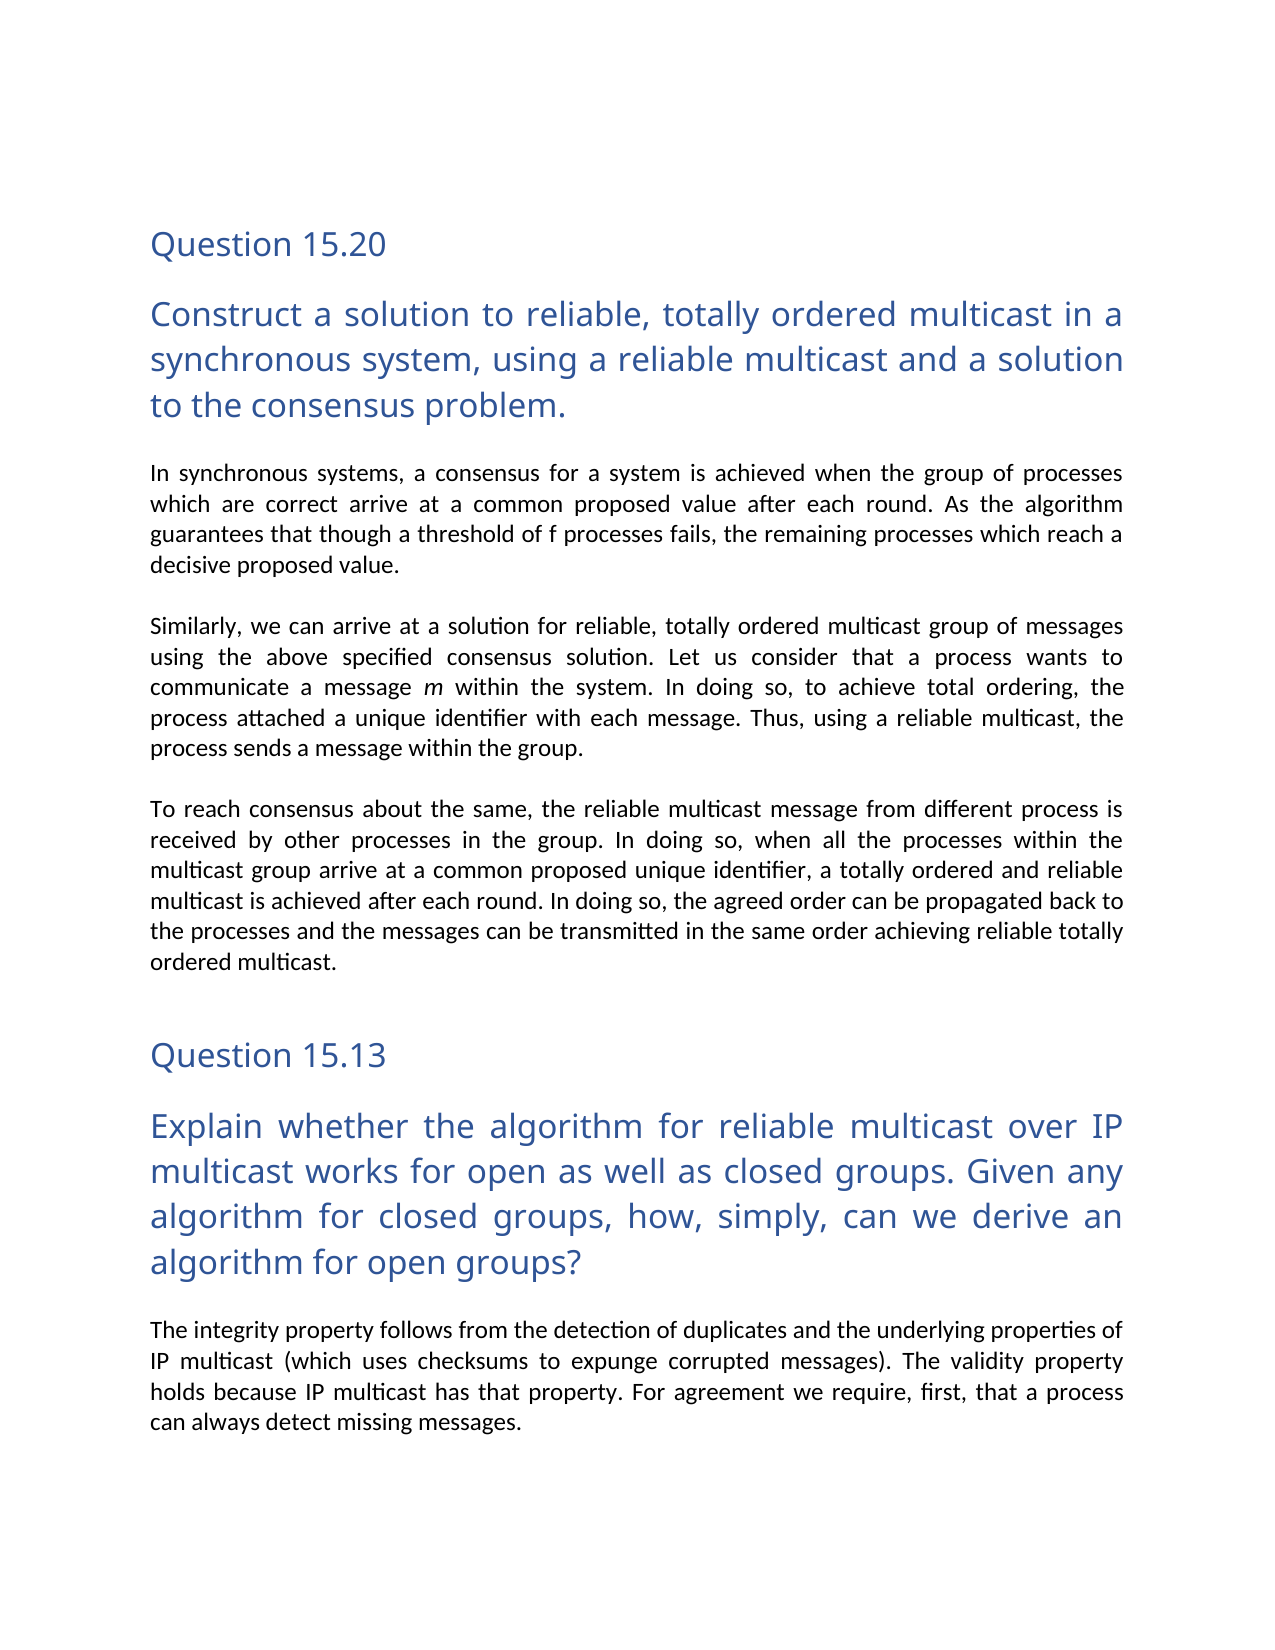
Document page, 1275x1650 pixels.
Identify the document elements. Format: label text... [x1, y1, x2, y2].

subtitle Construct a solution to reliable, totally ordered multicast in a synchronous system, using a reliable multicast and a solution to the consensus problem. [150, 291, 1125, 427]
text Similarly, we can arrive at a solution for reliable, totally ordered multicast group of messages using the above specified consensus solution. Let us consider that a process wants to communicate a message m within the system. In doing so, to achieve total ordering, the process attached a unique identifier with each message. Thus, using a reliable multicast, the process sends a message within the group. [150, 610, 1125, 763]
subtitle Question 15.20 [150, 220, 1125, 266]
text The integrity property follows from the detection of duplicates and the underlying properties of IP multicast (which uses checksums to expunge corrupted messages). The validity property holds because IP multicast has that property. For agreement we require, first, that a process can always detect missing messages. [150, 1314, 1125, 1437]
text In synchronous systems, a consensus for a system is achieved when the group of processes which are correct arrive at a common proposed value after each round. As the algorithm guarantees that though a threshold of f processes fails, the remaining processes which reach a decisive proposed value. [150, 458, 1125, 580]
subtitle Question 15.13 [150, 1032, 1125, 1077]
text To reach consensus about the same, the reliable multicast message from different process is received by other processes in the group. In doing so, when all the processes within the multicast group arrive at a common proposed unique identifier, a totally ordered and reliable multicast is achieved after each round. In doing so, the agreed order can be propagated back to the processes and the messages can be transmitted in the same order achieving reliable totally ordered multicast. [150, 793, 1125, 976]
subtitle Explain whether the algorithm for reliable multicast over IP multicast works for open as well as closed groups. Given any algorithm for closed groups, how, simply, can we derive an algorithm for open groups? [150, 1102, 1125, 1284]
